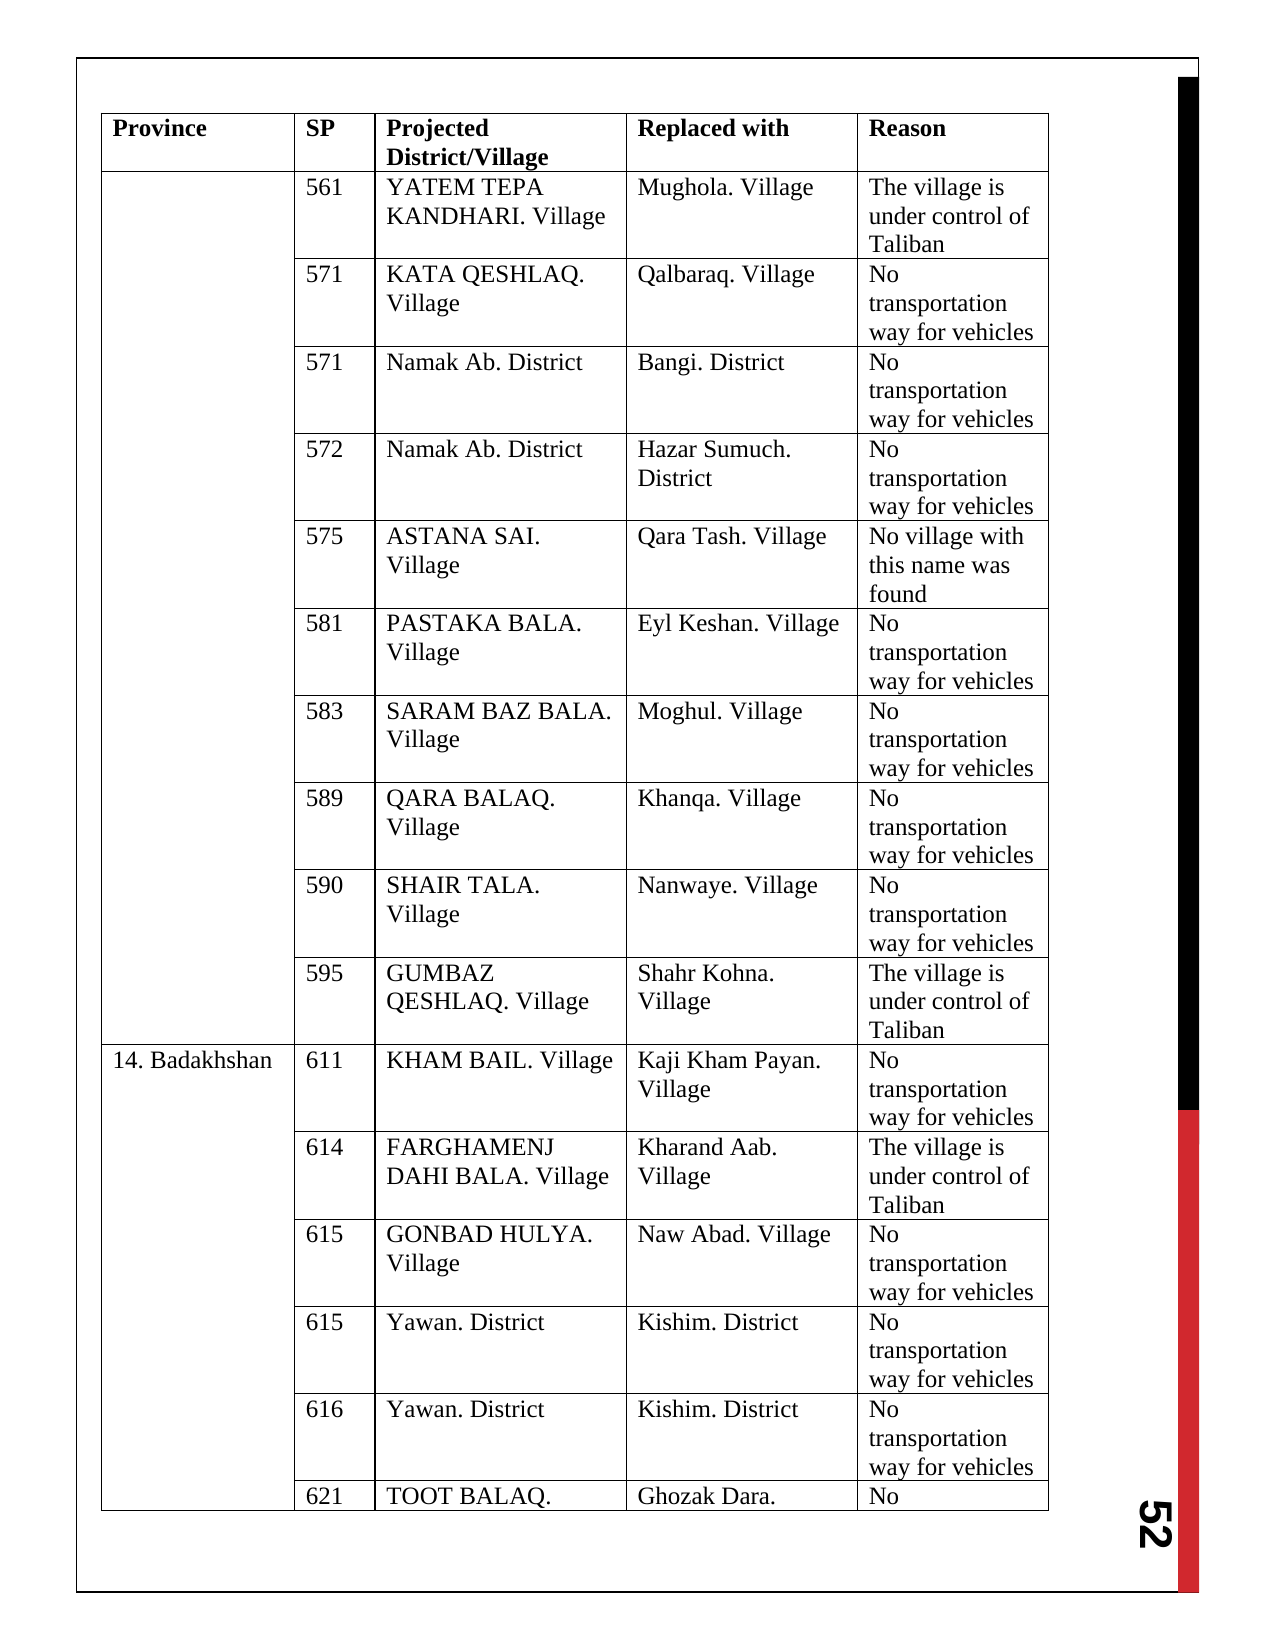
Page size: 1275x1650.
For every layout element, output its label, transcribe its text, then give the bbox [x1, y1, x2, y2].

table_cell Namak Ab. District [376, 347, 626, 433]
table_cell No transportation way for vehicles [858, 1307, 1048, 1393]
table_cell Ghozak Dara. Village [627, 1481, 857, 1510]
table_cell 572 [295, 434, 374, 520]
table_cell Yawan. District [376, 1307, 626, 1393]
table_cell GUMBAZ QESHLAQ. Village [376, 958, 626, 1044]
table_cell Bangi. District [627, 347, 857, 433]
table_cell No transportation way for vehicles [858, 609, 1048, 695]
table_cell KATA QESHLAQ. Village [376, 259, 626, 346]
table_cell Yawan. District [376, 1394, 626, 1480]
table_cell Moghul. Village [627, 696, 857, 782]
table_cell 615 [295, 1307, 374, 1393]
table_cell No transportation way for vehicles [858, 696, 1048, 782]
table_cell ASTANA SAI. Village [376, 521, 626, 607]
table_cell 616 [295, 1394, 374, 1480]
table_cell Qara Tash. Village [627, 521, 857, 607]
table_cell Mughola. Village [627, 172, 857, 258]
table_cell 595 [295, 958, 374, 1044]
table_cell Nanwaye. Village [627, 870, 857, 957]
table_cell KHAM BAIL. Village [376, 1045, 626, 1131]
table_cell No transportation way for vehicles [858, 1045, 1048, 1131]
table_cell No transportation way for vehicles [858, 434, 1048, 520]
table_cell QARA BALAQ. Village [376, 783, 626, 869]
table_cell 561 [295, 172, 374, 258]
table_cell No village with this name was found [858, 521, 1048, 607]
table_cell 589 [295, 783, 374, 869]
table_cell Namak Ab. District [376, 434, 626, 520]
table_cell 590 [295, 870, 374, 957]
table_cell YATEM TEPA KANDHARI. Village [376, 172, 626, 258]
table_cell 614 [295, 1132, 374, 1218]
table_cell Hazar Sumuch. District [627, 434, 857, 520]
table_cell Kharand Aab. Village [627, 1132, 857, 1218]
table_cell The village is under control of Taliban [858, 958, 1048, 1044]
table_cell No transportation way for vehicles [858, 1394, 1048, 1480]
table_cell Khanqa. Village [627, 783, 857, 869]
table_cell SARAM BAZ BALA. Village [376, 696, 626, 782]
table_cell 583 [295, 696, 374, 782]
table_cell 571 [295, 259, 374, 346]
table_header Replaced with [627, 114, 857, 171]
table_header Projected District/Village [376, 114, 626, 171]
table_cell 14. Badakhshan [102, 1045, 294, 1510]
table_cell Kishim. District [627, 1307, 857, 1393]
table_cell Qalbaraq. Village [627, 259, 857, 346]
table_cell Naw Abad. Village [627, 1220, 857, 1306]
table_cell No transportation way for vehicles [858, 870, 1048, 957]
table_cell 621 [295, 1481, 374, 1510]
table_cell No transportation way for vehicles [858, 783, 1048, 869]
table_cell 571 [295, 347, 374, 433]
table_cell 581 [295, 609, 374, 695]
table_cell GONBAD HULYA. Village [376, 1220, 626, 1306]
table_header SP [295, 114, 374, 171]
table_cell SHAIR TALA. Village [376, 870, 626, 957]
table_cell 575 [295, 521, 374, 607]
table_header Reason [858, 114, 1048, 171]
table_cell PASTAKA BALA. Village [376, 609, 626, 695]
table_cell The village is under control of Taliban [858, 1132, 1048, 1218]
table_cell Shahr Kohna. Village [627, 958, 857, 1044]
table_cell The village is under control of Taliban [858, 172, 1048, 258]
table_cell Kaji Kham Payan. Village [627, 1045, 857, 1131]
table_cell No transportation way for vehicles [858, 259, 1048, 346]
table_header Province [102, 114, 294, 171]
table_cell No transportation way for vehicles [858, 347, 1048, 433]
table_cell 615 [295, 1220, 374, 1306]
table_cell No transportation way for vehicles [858, 1220, 1048, 1306]
table_cell 611 [295, 1045, 374, 1131]
table_cell Eyl Keshan. Village [627, 609, 857, 695]
table_cell No transportation way for vehicles [858, 1481, 1048, 1510]
table_cell TOOT BALAQ. Village [376, 1481, 626, 1510]
table_cell Kishim. District [627, 1394, 857, 1480]
table_cell FARGHAMENJ DAHI BALA. Village [376, 1132, 626, 1218]
